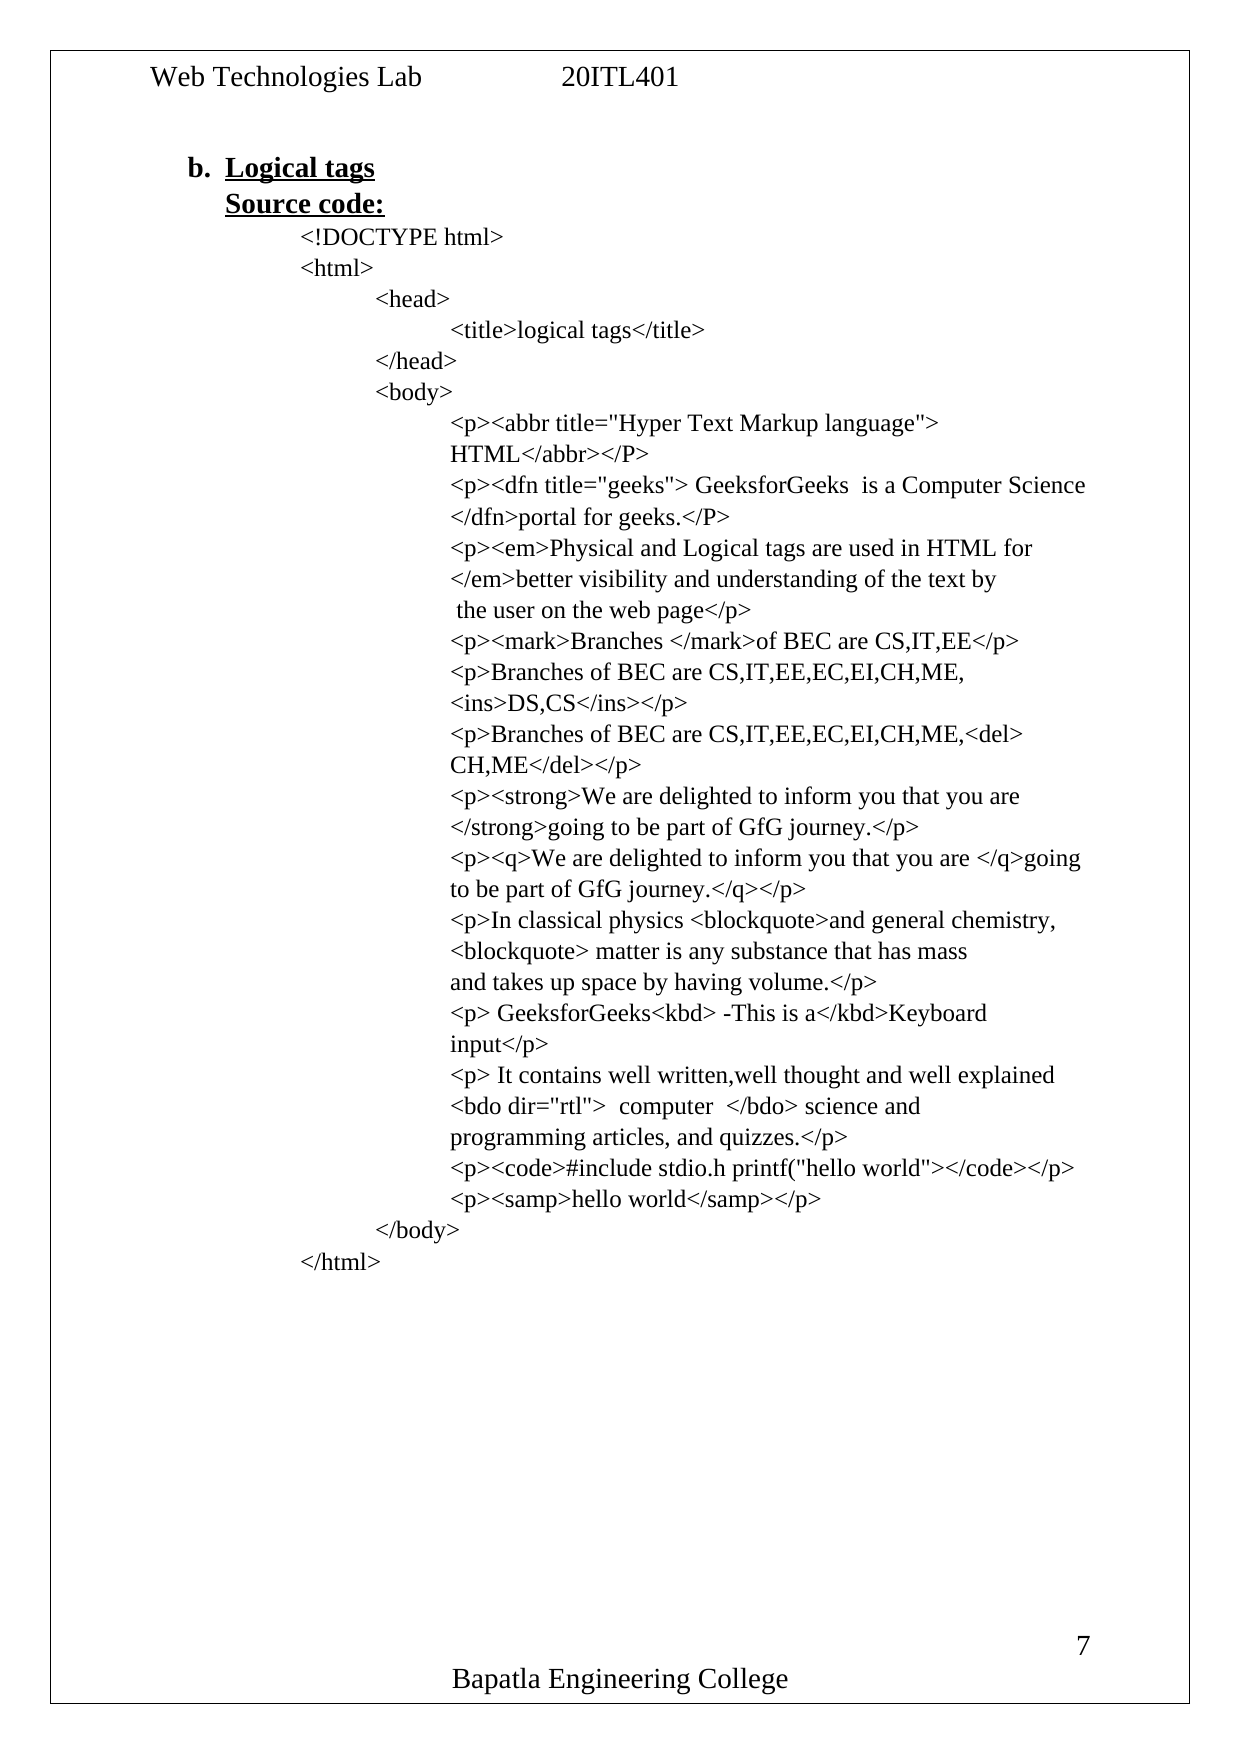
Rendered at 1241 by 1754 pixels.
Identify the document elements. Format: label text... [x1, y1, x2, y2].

list <p>Branches of BEC are CS,IT,EE,EC,EI,CH,ME, [300, 657, 1090, 686]
list <p><samp>hello world</samp></p> [300, 1184, 1090, 1213]
list <p><em>Physical and Logical tags are used in HTML for [300, 533, 1090, 561]
list <!DOCTYPE html> [300, 222, 1090, 251]
list <p> GeeksforGeeks<kbd> -This is a</kbd>Keyboard [300, 998, 1090, 1027]
list <blockquote> matter is any substance that has mass [300, 936, 1090, 965]
list programming articles, and quizzes.</p> [375, 1122, 1090, 1151]
list </strong>going to be part of GfG journey.</p> [300, 812, 1090, 841]
list to be part of GfG journey.</q></p> [300, 874, 1090, 903]
list and takes up space by having volume.</p> [300, 967, 1090, 996]
list <p><dfn title="geeks"> GeeksforGeeks is a Computer Science [300, 471, 1090, 499]
list <p><strong>We are delighted to inform you that you are [300, 781, 1090, 810]
list </html> [300, 1247, 1090, 1275]
list <ins>DS,CS</ins></p> [300, 688, 1090, 717]
list <p>Branches of BEC are CS,IT,EE,EC,EI,CH,ME,<del> [300, 719, 1090, 748]
list CH,ME</del></p> [300, 750, 1090, 779]
list Logical tags [187, 150, 1090, 183]
list Source code: [225, 186, 1090, 220]
list </em>better visibility and understanding of the text by [300, 564, 1090, 592]
list <html> [300, 253, 1090, 282]
list </head> [300, 346, 1090, 375]
list input</p> [300, 1029, 1090, 1058]
list <p> It contains well written,well thought and well explained [300, 1060, 1090, 1089]
list <body> [300, 377, 1090, 406]
list <p>In classical physics <blockquote>and general chemistry, [300, 905, 1090, 934]
list <p><mark>Branches </mark>of BEC are CS,IT,EE</p> [300, 626, 1090, 654]
list <p><abbr title="Hyper Text Markup language"> [300, 408, 1090, 437]
list the user on the web page</p> [375, 595, 1090, 623]
list <p><q>We are delighted to inform you that you are </q>going [300, 843, 1090, 872]
list <head> [300, 284, 1090, 313]
list </body> [300, 1216, 1090, 1244]
list <title>logical tags</title> [300, 315, 1090, 344]
list HTML</abbr></P> [300, 439, 1090, 468]
list <bdo dir="rtl"> computer </bdo> science and [300, 1091, 1090, 1120]
list <p><code>#include stdio.h printf("hello world"></code></p> [300, 1153, 1090, 1182]
list </dfn>portal for geeks.</P> [300, 502, 1090, 530]
